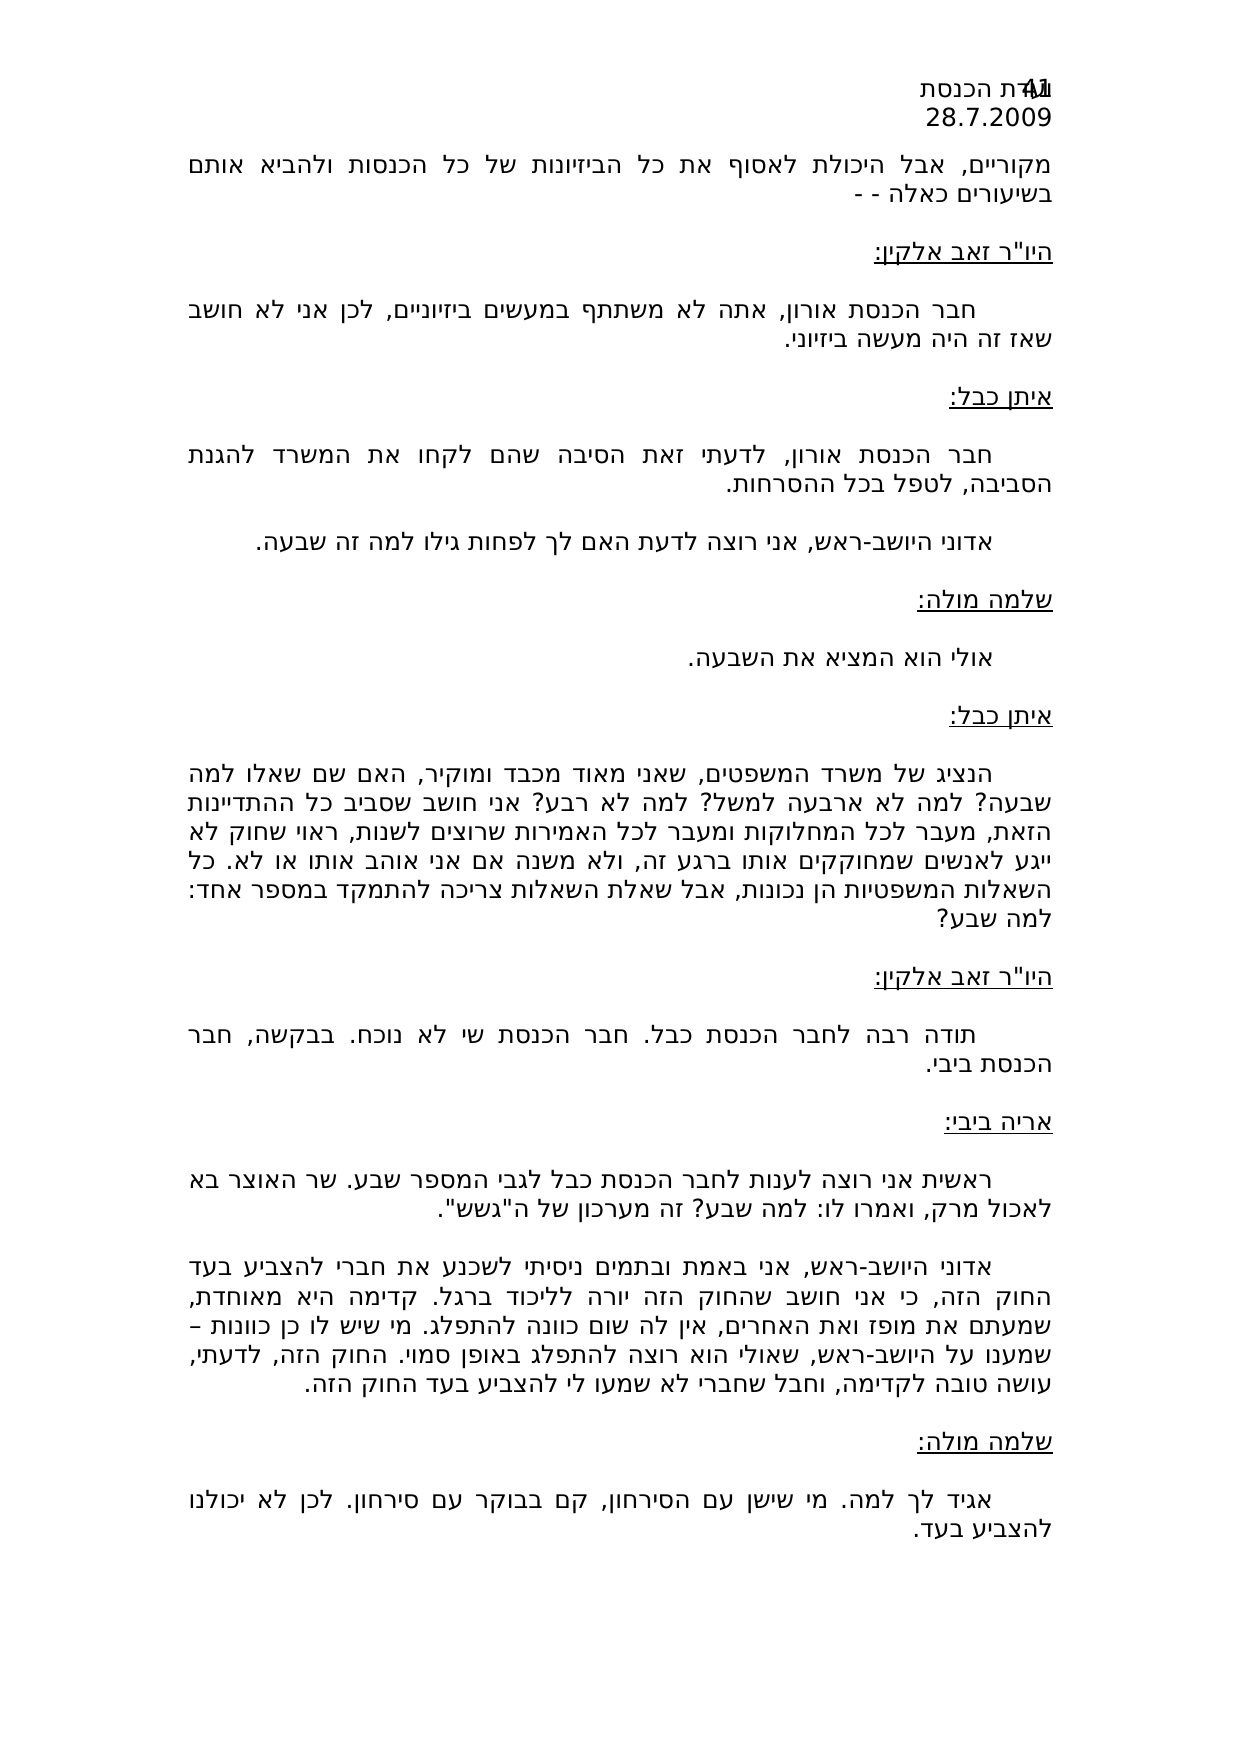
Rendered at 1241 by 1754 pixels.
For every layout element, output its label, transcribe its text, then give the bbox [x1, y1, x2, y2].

text אדוני היושב-ראש, אני באמת ובתמים ניסיתי לשכנע את חברי להצביע בעד החוק הזה, כי אני חושב שהחוק הזה יורה לליכוד ברגל. קדימה היא מאוחדת, שמעתם את מופז ואת האחרים, אין לה שום כוונה להתפלג. מי שיש לו כן כוונות – שמענו על היושב-ראש, שאולי הוא רוצה להתפלג באופן סמוי. החוק הזה, לדעתי, עושה טובה לקדימה, וחבל שחברי לא שמעו לי להצביע בעד החוק הזה. [187, 1252, 1053, 1398]
text שלמה מולה: [187, 1427, 1053, 1456]
text חבר הכנסת אורון, אתה לא משתתף במעשים ביזיוניים, לכן אני לא חושב שאז זה היה מעשה ביזיוני. [187, 295, 1053, 353]
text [187, 150, 1053, 208]
text תודה רבה לחבר הכנסת כבל. חבר הכנסת שי לא נוכח. בבקשה, חבר הכנסת ביבי. [187, 1020, 1053, 1079]
text אגיד לך למה. מי שישן עם הסירחון, קם בבוקר עם סירחון. לכן לא יכולנו להצביע בעד. [187, 1485, 1053, 1543]
text היו"ר זאב אלקין: [187, 962, 1053, 992]
text אדוני היושב-ראש, אני רוצה לדעת האם לך לפחות גילו למה זה שבעה. [187, 527, 1053, 556]
text היו"ר זאב אלקין: [187, 237, 1053, 266]
text ראשית אני רוצה לענות לחבר הכנסת כבל לגבי המספר שבע. שר האוצר בא לאכול מרק, ואמרו לו: למה שבע? זה מערכון של ה"גשש". [187, 1165, 1053, 1224]
text איתן כבל: [187, 382, 1053, 411]
text אולי הוא המציא את השבעה. [187, 643, 1053, 672]
text שלמה מולה: [187, 585, 1053, 614]
text איתן כבל: [187, 701, 1053, 730]
text חבר הכנסת אורון, לדעתי זאת הסיבה שהם לקחו את המשרד להגנת הסביבה, לטפל בכל ההסרחות. [187, 440, 1053, 498]
text הנציג של משרד המשפטים, שאני מאוד מכבד ומוקיר, האם שם שאלו למה שבעה? למה לא ארבעה למשל? למה לא רבע? אני חושב שסביב כל ההתדיינות הזאת, מעבר לכל המחלוקות ומעבר לכל האמירות שרוצים לשנות, ראוי שחוק לא ייגע לאנשים שמחוקקים אותו ברגע זה, ולא משנה אם אני אוהב אותו או לא. כל השאלות המשפטיות הן נכונות, אבל שאלת השאלות צריכה להתמקד במספר אחד: למה שבע? [187, 759, 1053, 934]
text אריה ביבי: [187, 1107, 1053, 1137]
